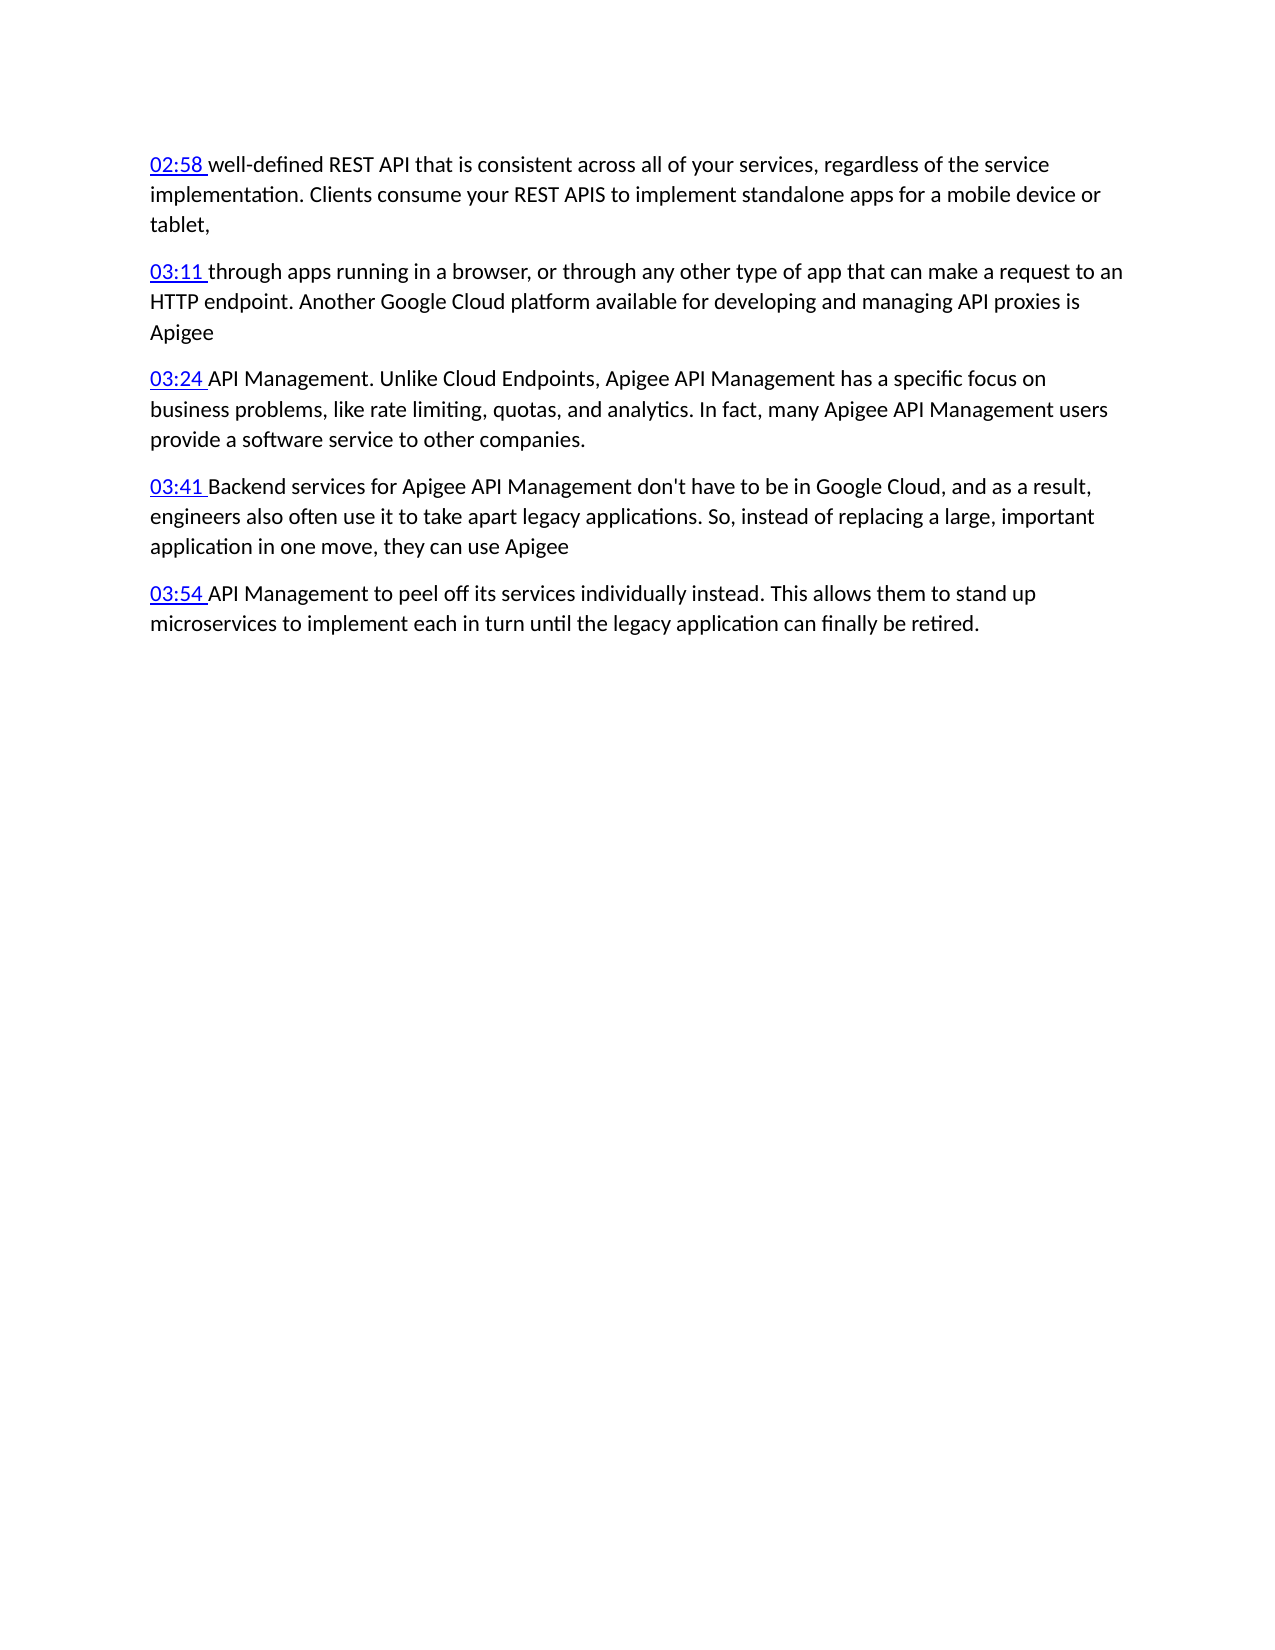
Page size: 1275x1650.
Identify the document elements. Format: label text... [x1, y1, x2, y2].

text 03:41 Backend services for Apigee API Management don't have to be in Google Cloud, and as a result, engineers also often use it to take apart legacy applications. So, instead of replacing a large, important application in one move, they can use Apigee [150, 472, 1125, 560]
text 03:11 through apps running in a browser, or through any other type of app that can make a request to an HTTP endpoint. Another Google Cloud platform available for developing and managing API proxies is Apigee [150, 257, 1125, 346]
text 03:24 API Management. Unlike Cloud Endpoints, Apigee API Management has a specific focus on business problems, like rate limiting, quotas, and analytics. In fact, many Apigee API Management users provide a software service to other companies. [150, 364, 1125, 453]
text 03:54 API Management to peel off its services individually instead. This allows them to stand up microservices to implement each in turn until the legacy application can finally be retired. [150, 579, 1125, 637]
text 02:58 well-defined REST API that is consistent across all of your services, regardless of the service implementation. Clients consume your REST APIS to implement standalone apps for a mobile device or tablet, [150, 150, 1125, 238]
